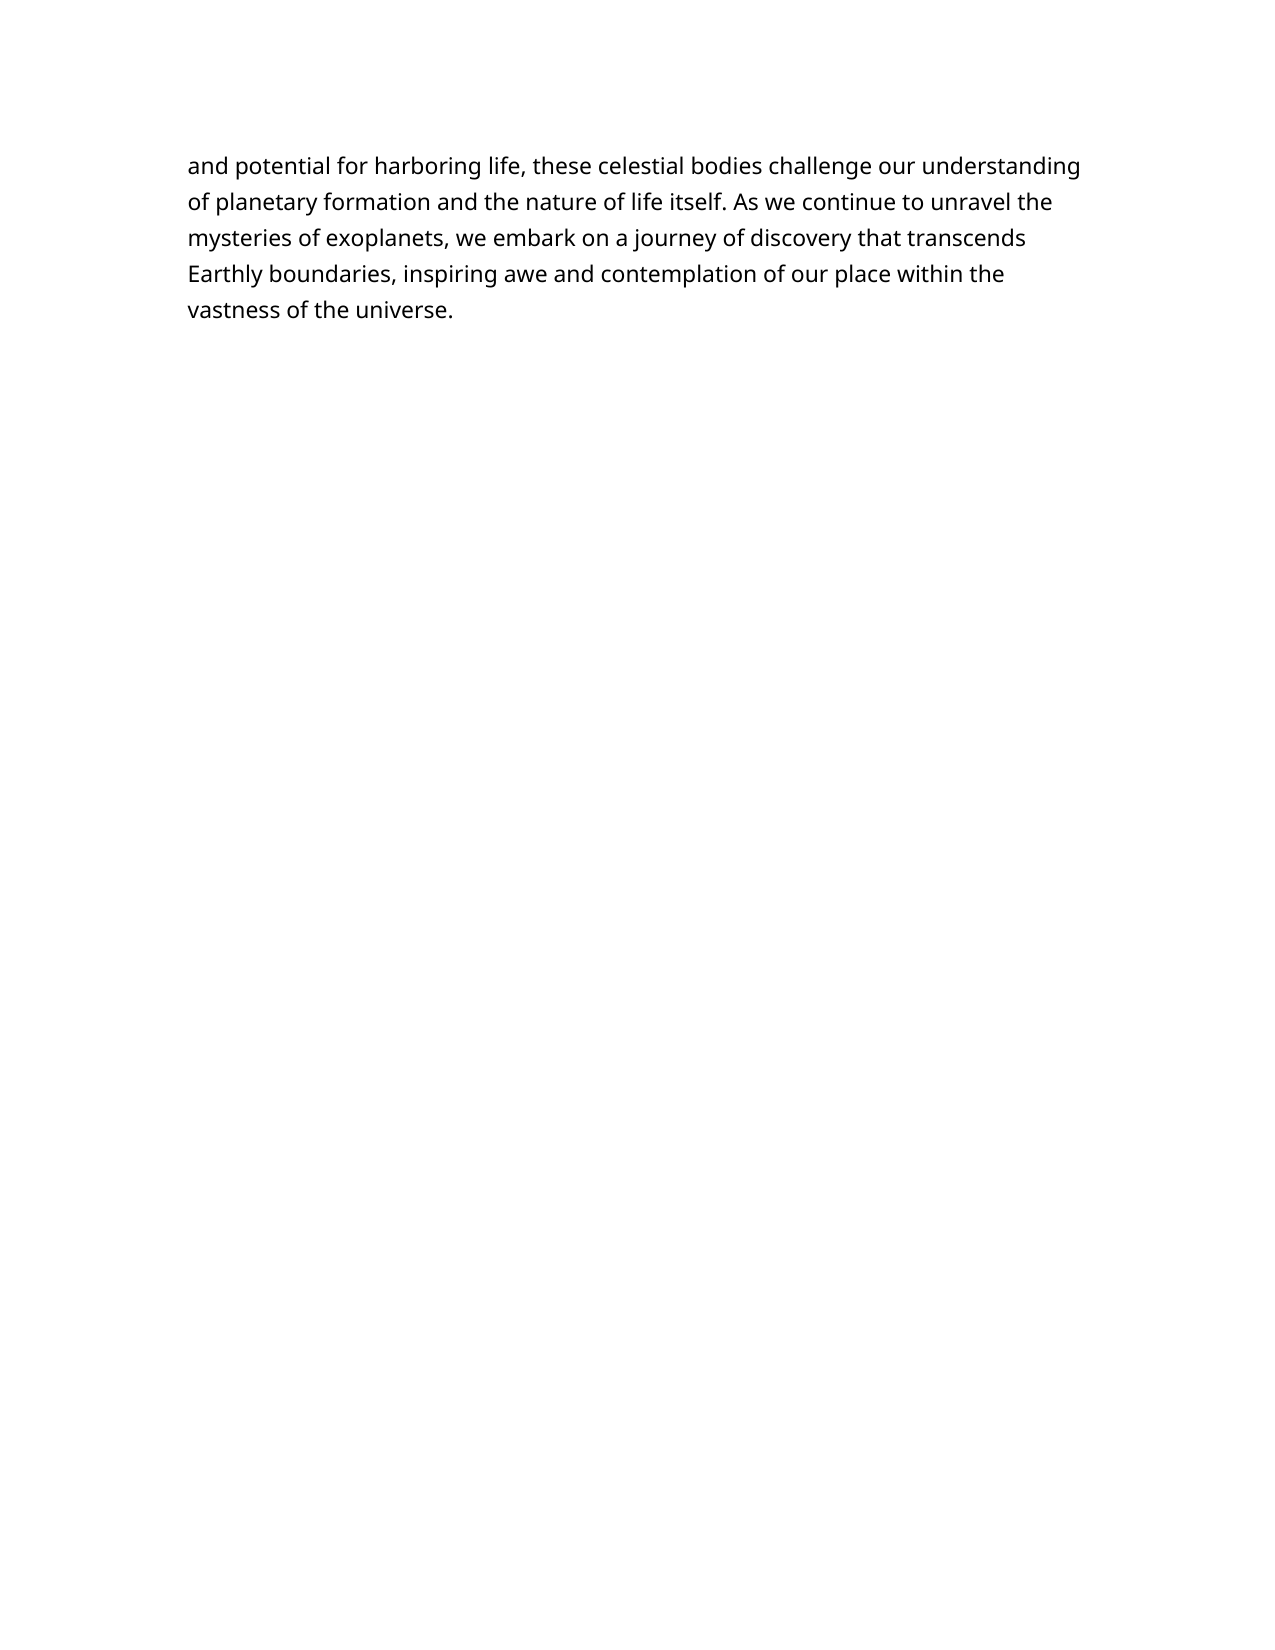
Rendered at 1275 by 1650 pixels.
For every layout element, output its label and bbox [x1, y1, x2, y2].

text [187, 150, 1087, 325]
